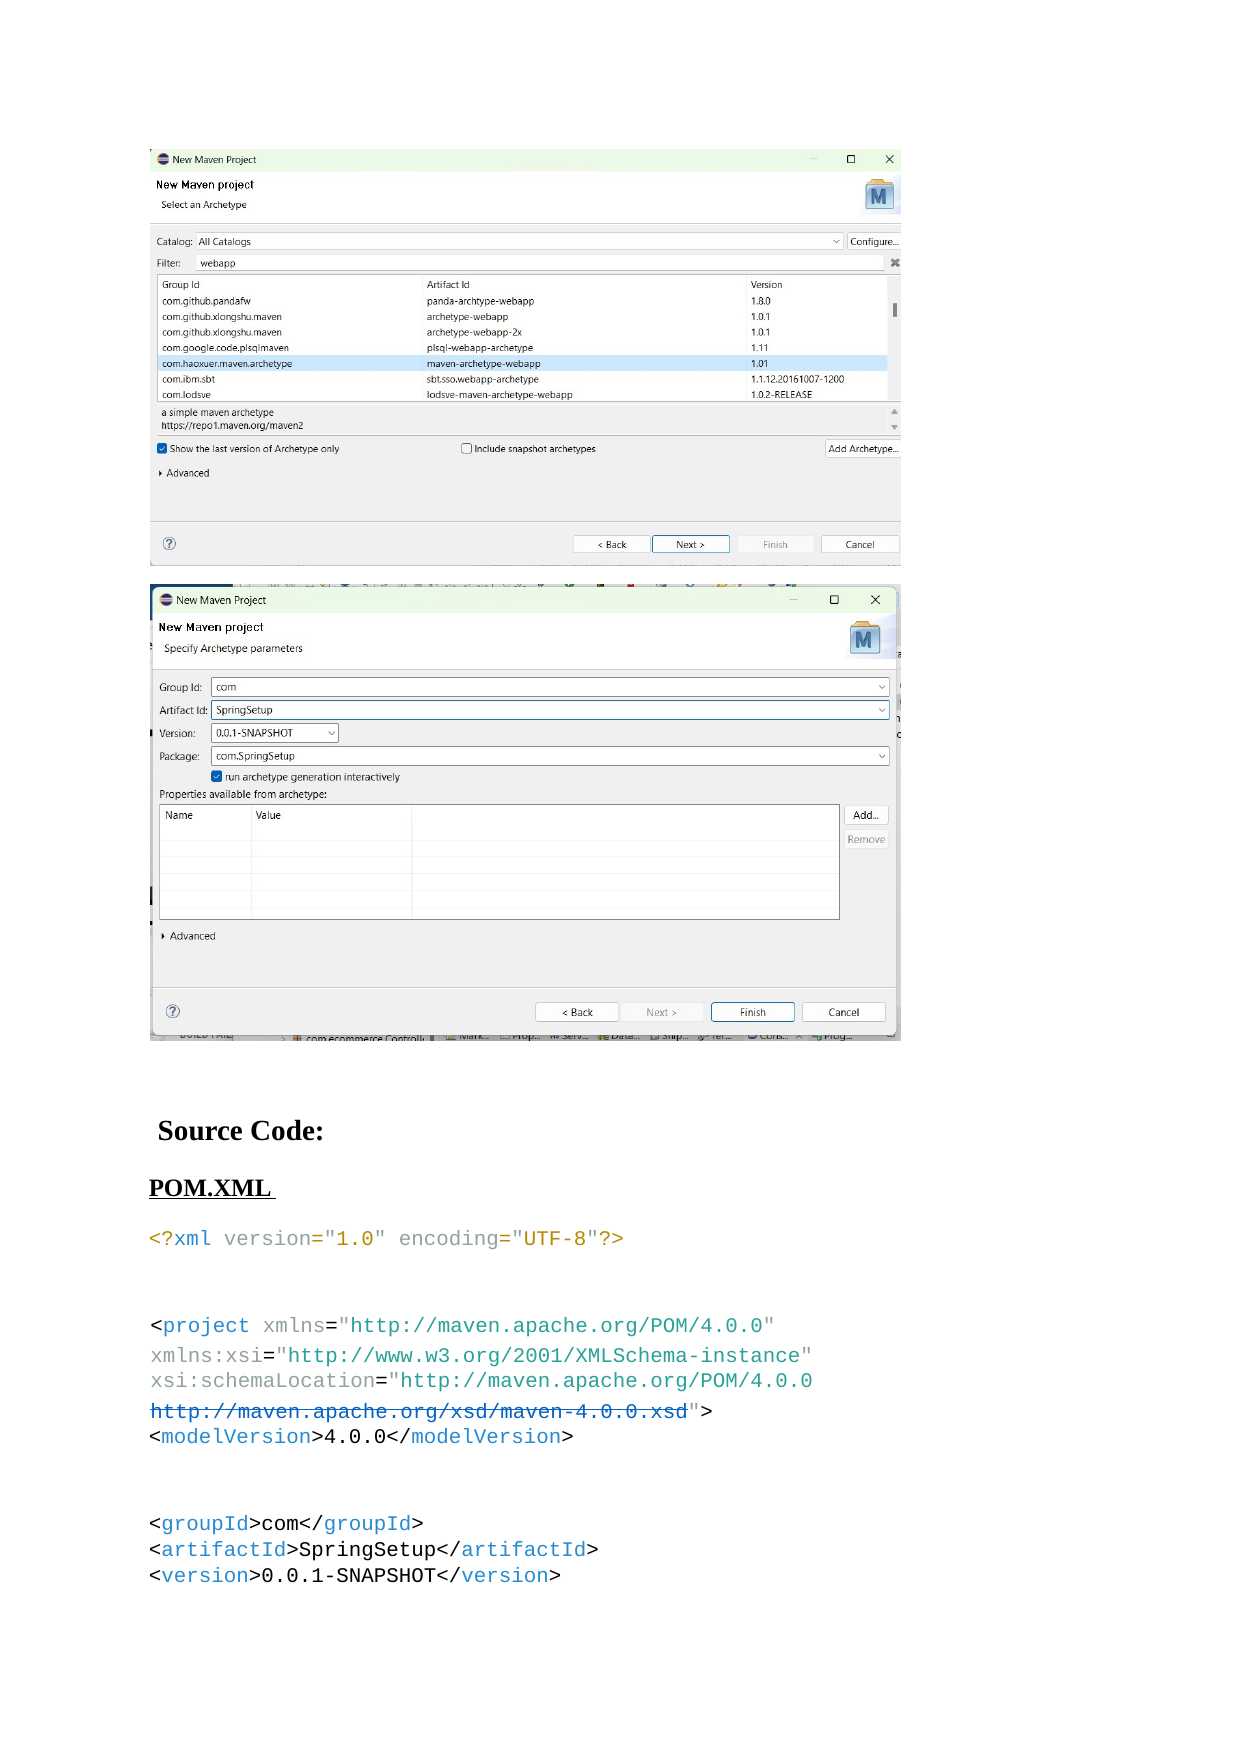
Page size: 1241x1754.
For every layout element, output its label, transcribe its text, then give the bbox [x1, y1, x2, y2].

text <?xml version="1.0" encoding="UTF-8"?> [148, 1228, 1088, 1252]
text <version>0.0.1-SNAPSHOT</version> [148, 1565, 1088, 1589]
text <project xmlns="http://maven.apache.org/POM/4.0.0" xmlns:xsi="http://www.w3.org/2001/XMLSchema-instance" xsi:schemaLocation="http://maven.apache.org/POM/4.0.0 http://maven.apache.org/xsd/maven-4.0.0.xsd"> [150, 1314, 1088, 1424]
picture [150, 584, 901, 1041]
text Source Code: [150, 1113, 1088, 1147]
subtitle POM.XML [148, 1173, 1088, 1201]
text <artifactId>SpringSetup</artifactId> [148, 1539, 1088, 1563]
text <modelVersion>4.0.0</modelVersion> [148, 1426, 1088, 1450]
picture [150, 149, 901, 566]
text <groupId>com</groupId> [148, 1513, 1088, 1536]
